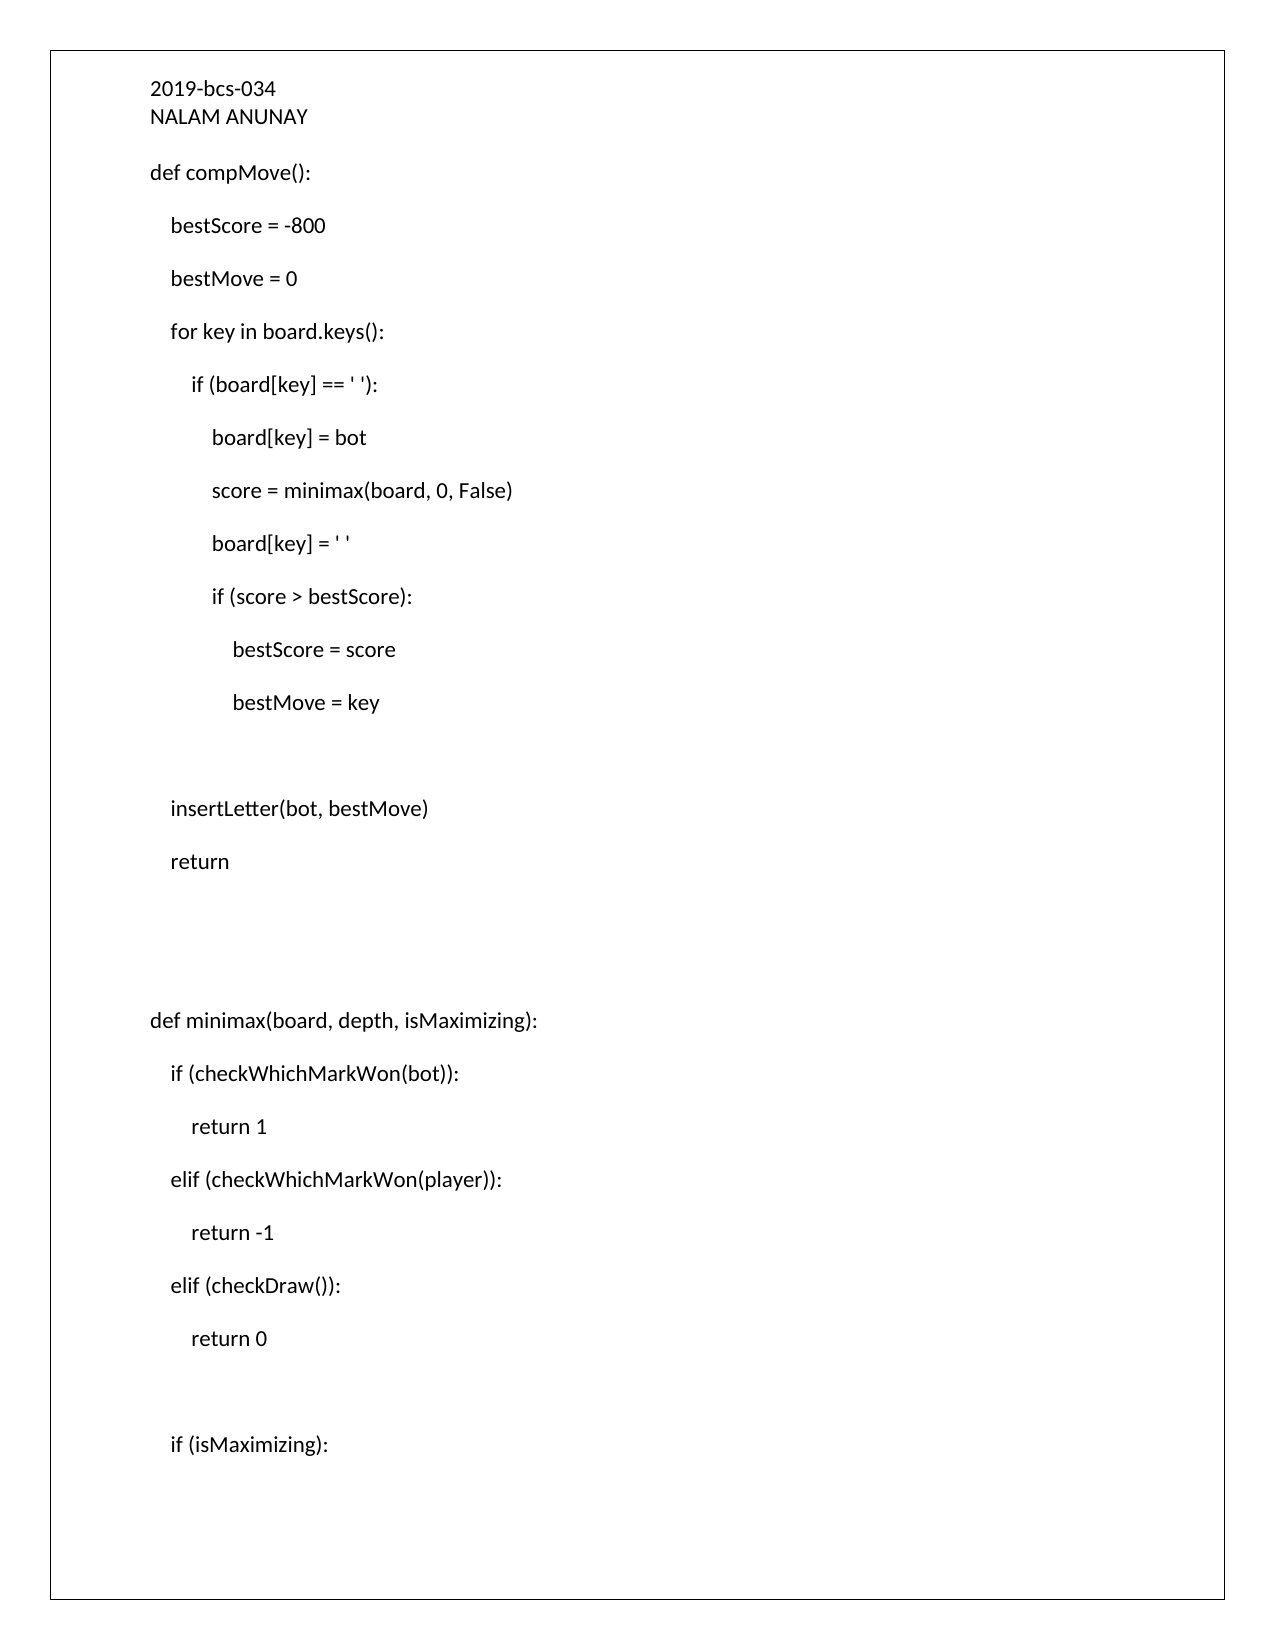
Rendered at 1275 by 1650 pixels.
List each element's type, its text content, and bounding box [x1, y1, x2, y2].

text bestMove = key [150, 688, 1125, 716]
text return 1 [150, 1112, 1125, 1140]
text board[key] = bot [150, 423, 1125, 451]
text if (isMaximizing): [150, 1430, 1125, 1458]
text return -1 [150, 1218, 1125, 1246]
text return [150, 847, 1125, 875]
text if (score > bestScore): [150, 582, 1125, 610]
text if (checkWhichMarkWon(bot)): [150, 1059, 1125, 1087]
text board[key] = ' ' [150, 529, 1125, 557]
text if (board[key] == ' '): [150, 370, 1125, 398]
text bestMove = 0 [150, 264, 1125, 292]
text bestScore = -800 [150, 211, 1125, 239]
text for key in board.keys(): [150, 317, 1125, 345]
text elif (checkDraw()): [150, 1271, 1125, 1299]
text elif (checkWhichMarkWon(player)): [150, 1165, 1125, 1193]
text score = minimax(board, 0, False) [150, 476, 1125, 504]
text def minimax(board, depth, isMaximizing): [150, 1006, 1125, 1034]
text insertLetter(bot, bestMove) [150, 794, 1125, 822]
text def compMove(): [150, 158, 1125, 186]
text bestScore = score [150, 635, 1125, 663]
text return 0 [150, 1324, 1125, 1352]
